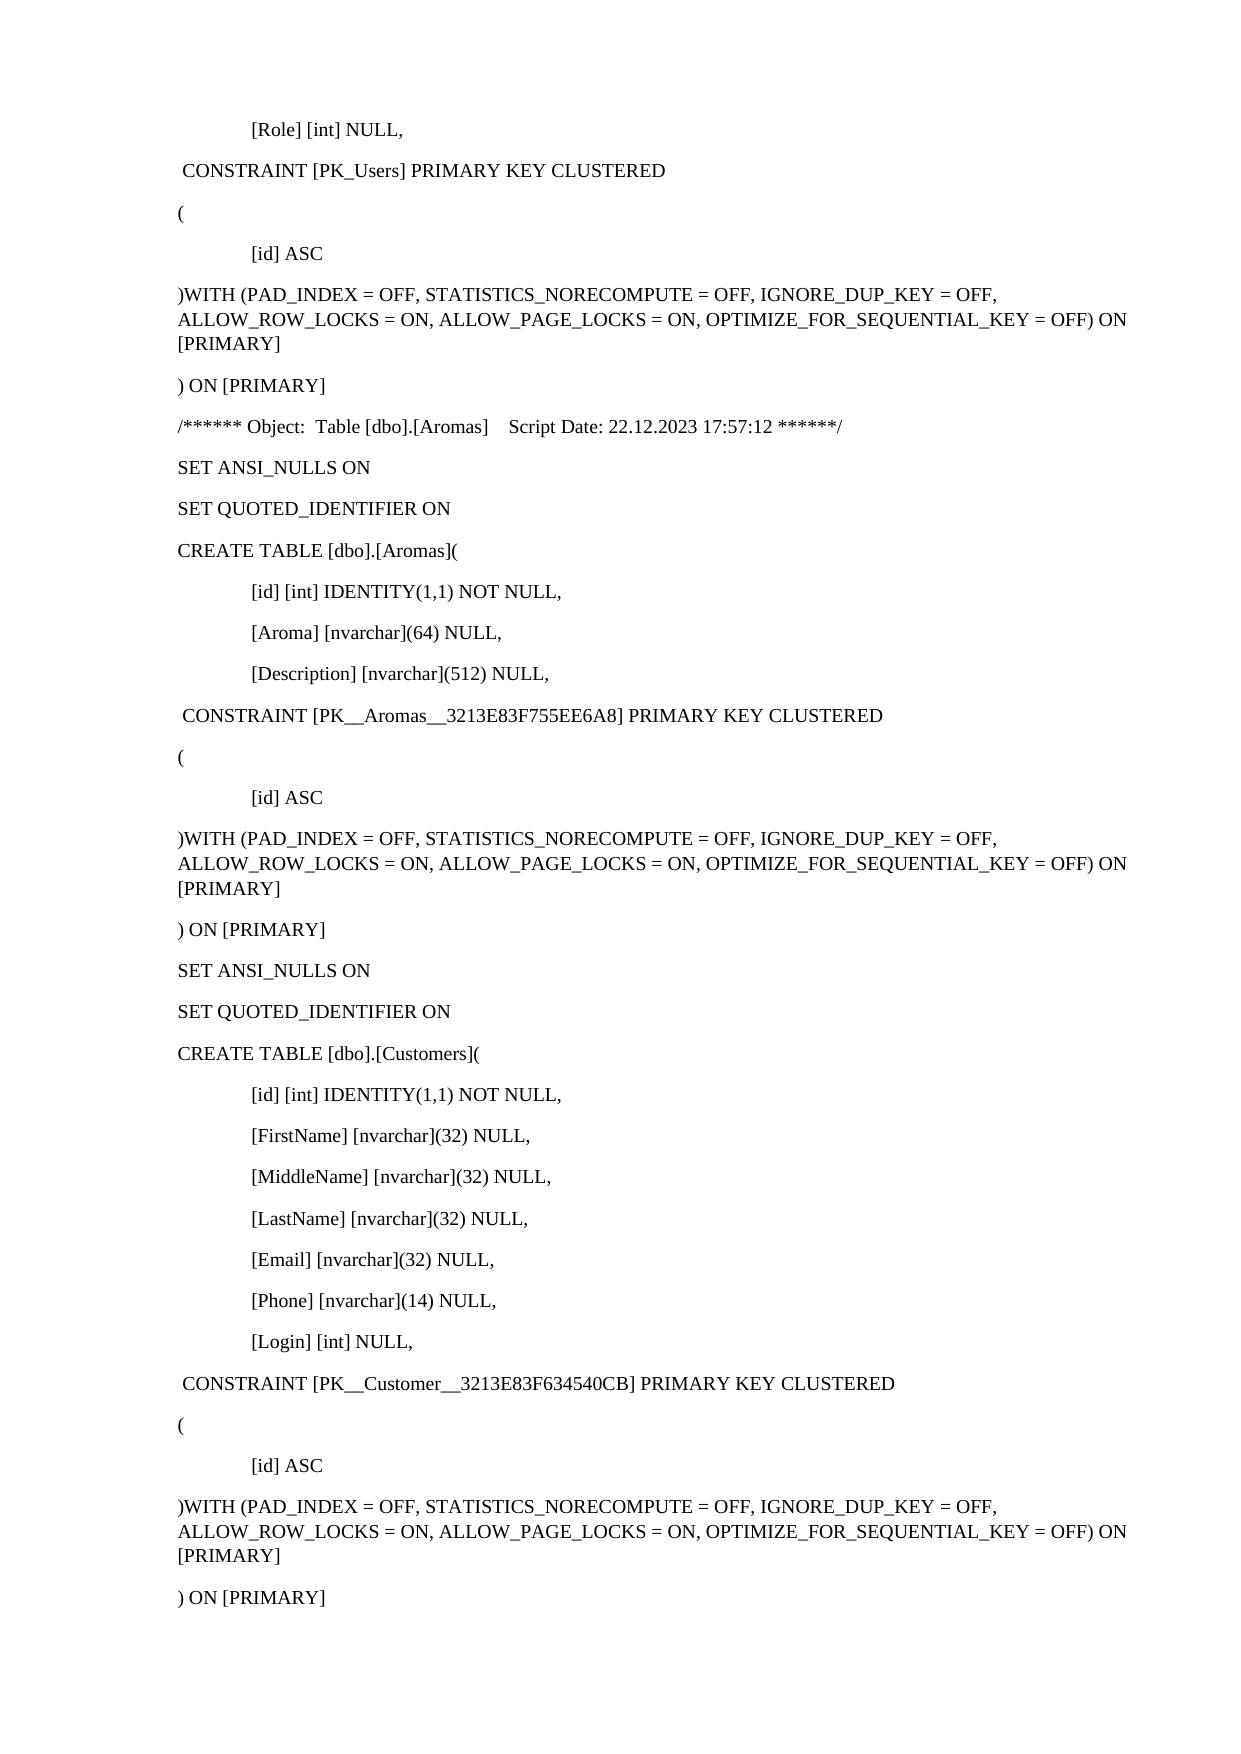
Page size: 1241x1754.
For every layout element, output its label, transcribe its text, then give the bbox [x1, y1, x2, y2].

text ) ON [PRIMARY] [177, 373, 1152, 396]
text CREATE TABLE [dbo].[Aromas]( [177, 538, 1152, 561]
text [id] [int] IDENTITY(1,1) NOT NULL, [177, 1083, 1152, 1106]
text [Login] [int] NULL, [177, 1330, 1152, 1353]
text [Description] [nvarchar](512) NULL, [177, 662, 1152, 685]
text CONSTRAINT [PK__Aromas__3213E83F755EE6A8] PRIMARY KEY CLUSTERED [177, 703, 1152, 726]
text CREATE TABLE [dbo].[Customers]( [177, 1041, 1152, 1064]
text [id] ASC [177, 1454, 1152, 1477]
text [id] [int] IDENTITY(1,1) NOT NULL, [177, 580, 1152, 603]
text ) ON [PRIMARY] [177, 1586, 1152, 1608]
text ( [177, 745, 1152, 768]
text SET QUOTED_IDENTIFIER ON [177, 497, 1152, 520]
text SET QUOTED_IDENTIFIER ON [177, 1000, 1152, 1023]
text [Role] [int] NULL, [177, 118, 1152, 141]
text [id] ASC [177, 242, 1152, 265]
text [FirstName] [nvarchar](32) NULL, [177, 1124, 1152, 1147]
text [Email] [nvarchar](32) NULL, [177, 1248, 1152, 1271]
text CONSTRAINT [PK_Users] PRIMARY KEY CLUSTERED [177, 159, 1152, 182]
text /****** Object: Table [dbo].[Aromas] Script Date: 22.12.2023 17:57:12 ******/ [177, 415, 1152, 438]
text SET ANSI_NULLS ON [177, 456, 1152, 479]
text SET ANSI_NULLS ON [177, 959, 1152, 982]
text [LastName] [nvarchar](32) NULL, [177, 1206, 1152, 1229]
text [Aroma] [nvarchar](64) NULL, [177, 621, 1152, 644]
text ( [177, 201, 1152, 223]
text [MiddleName] [nvarchar](32) NULL, [177, 1165, 1152, 1188]
text CONSTRAINT [PK__Customer__3213E83F634540CB] PRIMARY KEY CLUSTERED [177, 1371, 1152, 1394]
text [Phone] [nvarchar](14) NULL, [177, 1289, 1152, 1312]
text [id] ASC [177, 786, 1152, 809]
text ( [177, 1413, 1152, 1436]
text ) ON [PRIMARY] [177, 918, 1152, 941]
